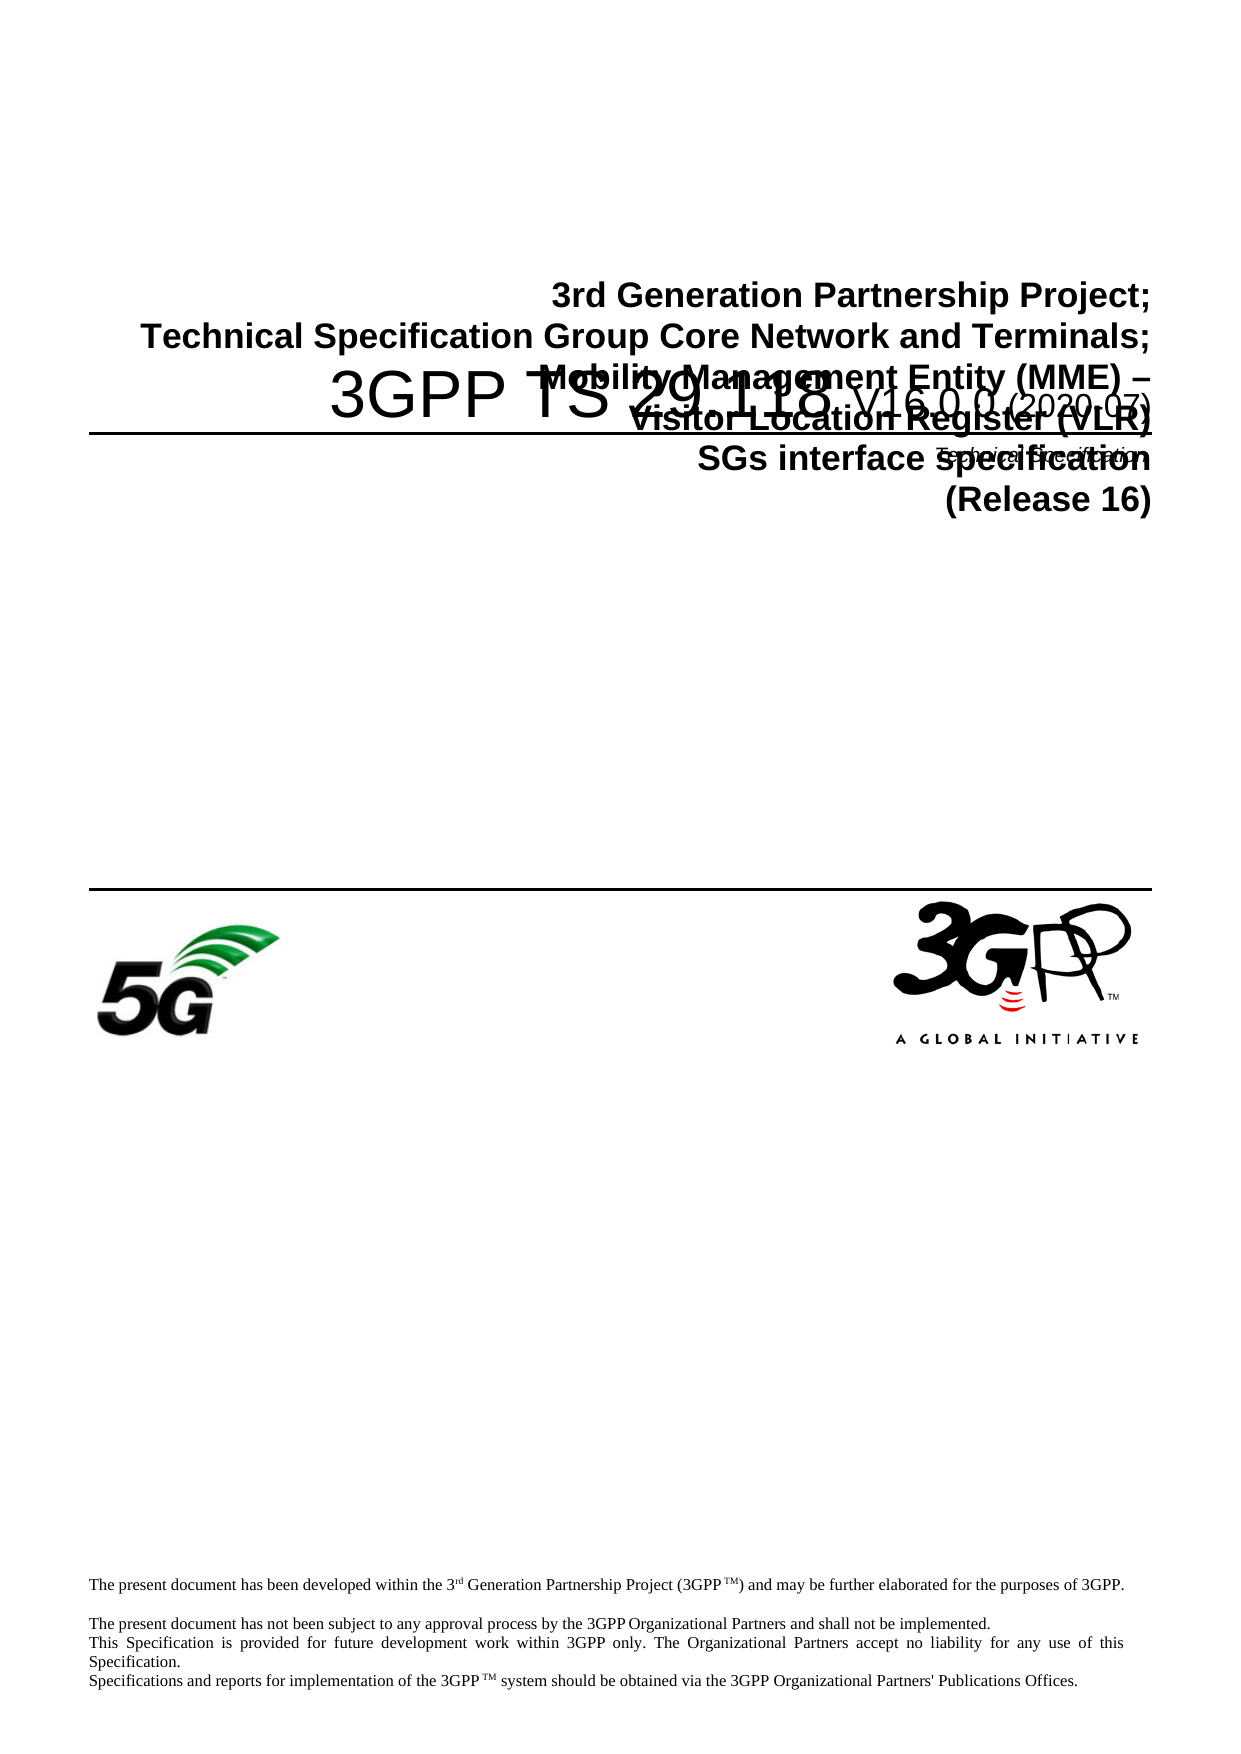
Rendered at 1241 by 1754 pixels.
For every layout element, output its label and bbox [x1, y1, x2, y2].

picture [88, 911, 287, 1049]
picture [885, 893, 1152, 1049]
